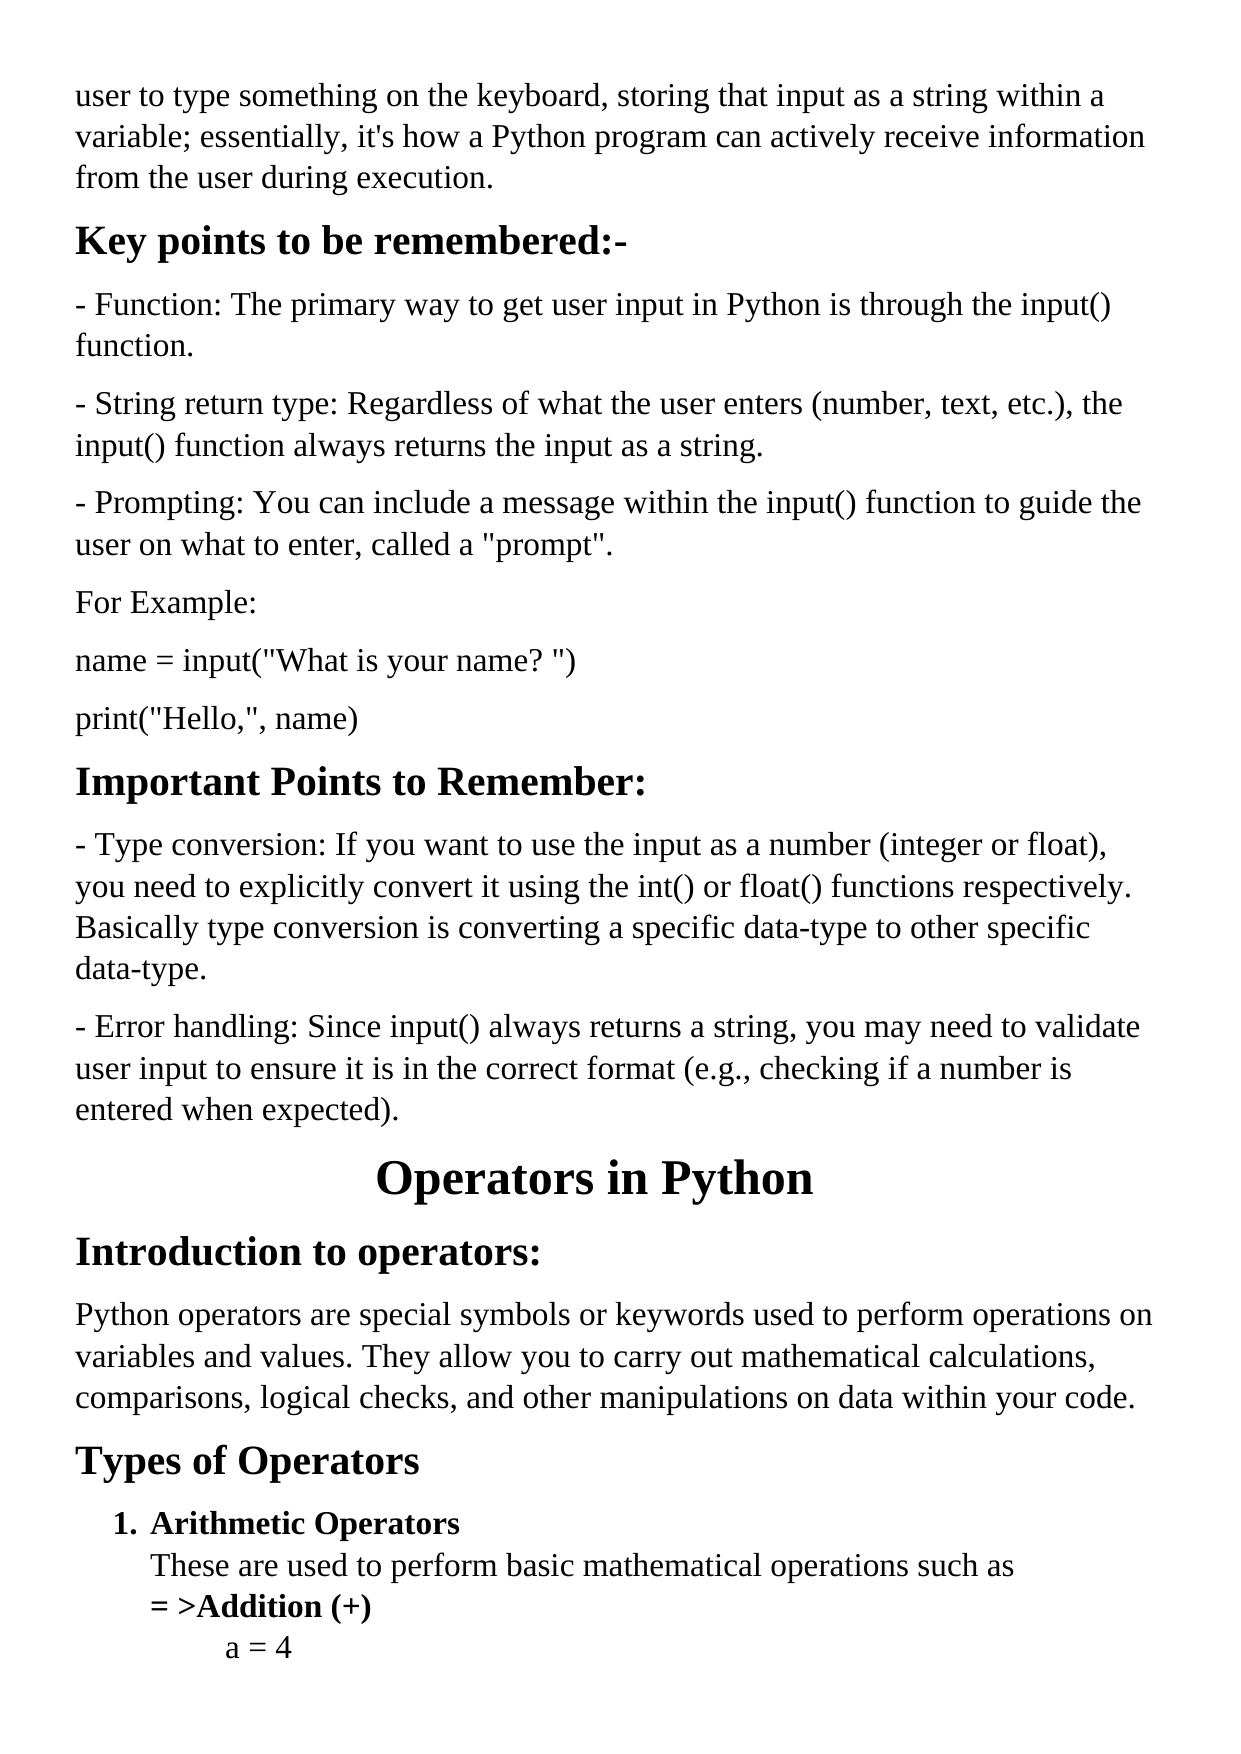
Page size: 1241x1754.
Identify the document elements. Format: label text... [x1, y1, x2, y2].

text - Function: The primary way to get user input in Python is through the input() function. [75, 284, 1165, 364]
text Python operators are special symbols or keywords used to perform operations on variables and values. They allow you to carry out mathematical calculations, comparisons, logical checks, and other manipulations on data within your code. [75, 1294, 1165, 1416]
list Arithmetic Operators [112, 1503, 1165, 1542]
list = >Addition (+) [150, 1586, 1165, 1624]
list These are used to perform basic mathematical operations such as [150, 1545, 1165, 1583]
text print("Hello,", name) [75, 698, 1165, 737]
text Important Points to Remember: [75, 756, 1165, 804]
text Introduction to operators: [75, 1226, 1165, 1274]
text Types of Operators [75, 1435, 1165, 1483]
text name = input("What is your name? ") [75, 640, 1165, 678]
text - Type conversion: If you want to use the input as a number (integer or float), you need to explicitly convert it using the int() or float() functions respectively. Basically type conversion is converting a specific data-type to other specific data-type. [75, 824, 1165, 987]
text Key points to be remembered:- [75, 216, 1165, 264]
text Operators in Python [300, 1147, 1165, 1205]
text For Example: [75, 582, 1165, 621]
text - Error handling: Since input() always returns a string, you may need to validate user input to ensure it is in the correct format (e.g., checking if a number is entered when expected). [75, 1007, 1165, 1128]
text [75, 75, 1165, 196]
text - Prompting: You can include a message within the input() function to guide the user on what to enter, called a "prompt". [75, 483, 1165, 562]
list a = 4 [150, 1628, 1165, 1666]
text - String return type: Regardless of what the user enters (number, text, etc.), the input() function always returns the input as a string. [75, 383, 1165, 463]
